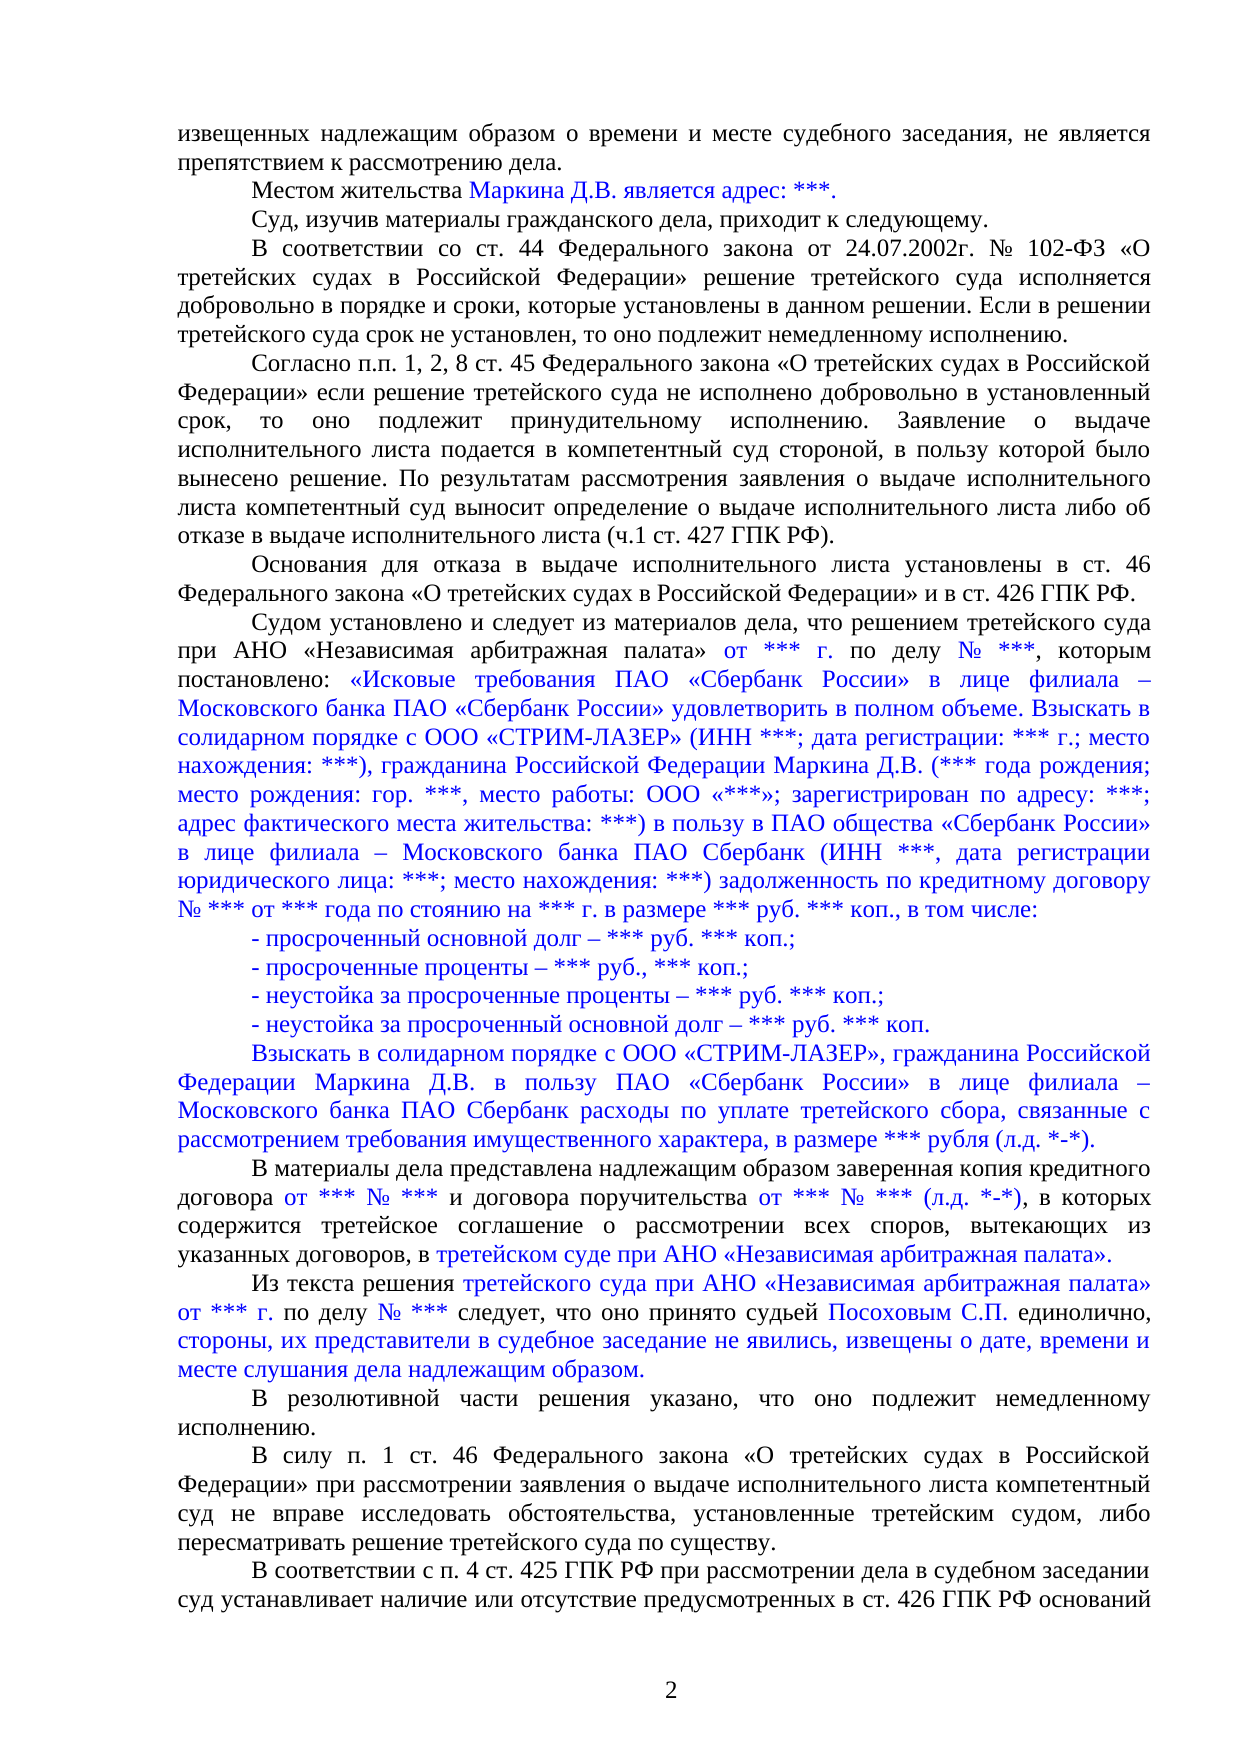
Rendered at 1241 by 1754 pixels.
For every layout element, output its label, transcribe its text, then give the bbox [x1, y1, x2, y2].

text - неустойка за просроченные проценты – *** руб. *** коп.; [177, 981, 1152, 1009]
text Из текста решения третейского суда при АНО «Независимая арбитражная палата» от *** г. по делу № *** следует, что оно принято судьей Посоховым С.П. единолично, стороны, их представители в судебное заседание не явились, извещены о дате, времени и месте слушания дела надлежащим образом. [177, 1268, 1152, 1383]
text Взыскать в солидарном порядке с ООО «СТРИМ-ЛАЗЕР», гражданина Российской Федерации Маркина Д.В. в пользу ПАО «Сбербанк России» в лице филиала – Московского банка ПАО Сбербанк расходы по уплате третейского сбора, связанные с рассмотрением требования имущественного характера, в размере *** рубля (л.д. *-*). [177, 1038, 1152, 1153]
text Суд, изучив материалы гражданского дела, приходит к следующему. [177, 204, 1152, 233]
text В материалы дела представлена надлежащим образом заверенная копия кредитного договора от *** № *** и договора поручительства от *** № *** (л.д. *-*), в которых содержится третейское соглашение о рассмотрении всех споров, вытекающих из указанных договоров, в третейском суде при АНО «Независимая арбитражная палата». [177, 1153, 1152, 1268]
text В резолютивной части решения указано, что оно подлежит немедленному исполнению. [177, 1383, 1152, 1441]
text - просроченный основной долг – *** руб. *** коп.; [177, 923, 1152, 952]
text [177, 1556, 1152, 1613]
text - неустойка за просроченный основной долг – *** руб. *** коп. [177, 1009, 1152, 1038]
text Судом установлено и следует из материалов дела, что решением третейского суда при АНО «Независимая арбитражная палата» от *** г. по делу № ***, которым постановлено: «Исковые требования ПАО «Сбербанк России» в лице филиала – Московского банка ПАО «Сбербанк России» удовлетворить в полном объеме. Взыскать в солидарном порядке с ООО «СТРИМ-ЛАЗЕР» (ИНН ***; дата регистрации: *** г.; место нахождения: ***), гражданина Российской Федерации Маркина Д.В. (*** года рождения; место рождения: гор. ***, место работы: ООО «***»; зарегистрирован по адресу: ***; адрес фактического места жительства: ***) в пользу в ПАО общества «Сбербанк России» в лице филиала – Московского банка ПАО Сбербанк (ИНН ***, дата регистрации юридического лица: ***; место нахождения: ***) задолженность по кредитному договору № *** от *** года по стоянию на *** г. в размере *** руб. *** коп., в том числе: [177, 607, 1152, 923]
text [177, 118, 1152, 176]
text - просроченные проценты – *** руб., *** коп.; [177, 952, 1152, 981]
text Согласно п.п. 1, 2, 8 ст. 45 Федерального закона «О третейских судах в Российской Федерации» если решение третейского суда не исполнено добровольно в установленный срок, то оно подлежит принудительному исполнению. Заявление о выдаче исполнительного листа подается в компетентный суд стороной, в пользу которой было вынесено решение. По результатам рассмотрения заявления о выдаче исполнительного листа компетентный суд выносит определение о выдаче исполнительного листа либо об отказе в выдаче исполнительного листа (ч.1 ст. 427 ГПК РФ). [177, 348, 1152, 549]
text В соответствии со ст. 44 Федерального закона от 24.07.2002г. № 102-ФЗ «О третейских судах в Российской Федерации» решение третейского суда исполняется добровольно в порядке и сроки, которые установлены в данном решении. Если в решении третейского суда срок не установлен, то оно подлежит немедленному исполнению. [177, 233, 1152, 348]
text Основания для отказа в выдаче исполнительного листа установлены в ст. 46 Федерального закона «О третейских судах в Российской Федерации» и в ст. 426 ГПК РФ. [177, 549, 1152, 607]
text Местом жительства Маркина Д.В. является адрес: ***. [177, 176, 1152, 204]
text В силу п. 1 ст. 46 Федерального закона «О третейских судах в Российской Федерации» при рассмотрении заявления о выдаче исполнительного листа компетентный суд не вправе исследовать обстоятельства, установленные третейским судом, либо пересматривать решение третейского суда по существу. [177, 1441, 1152, 1556]
